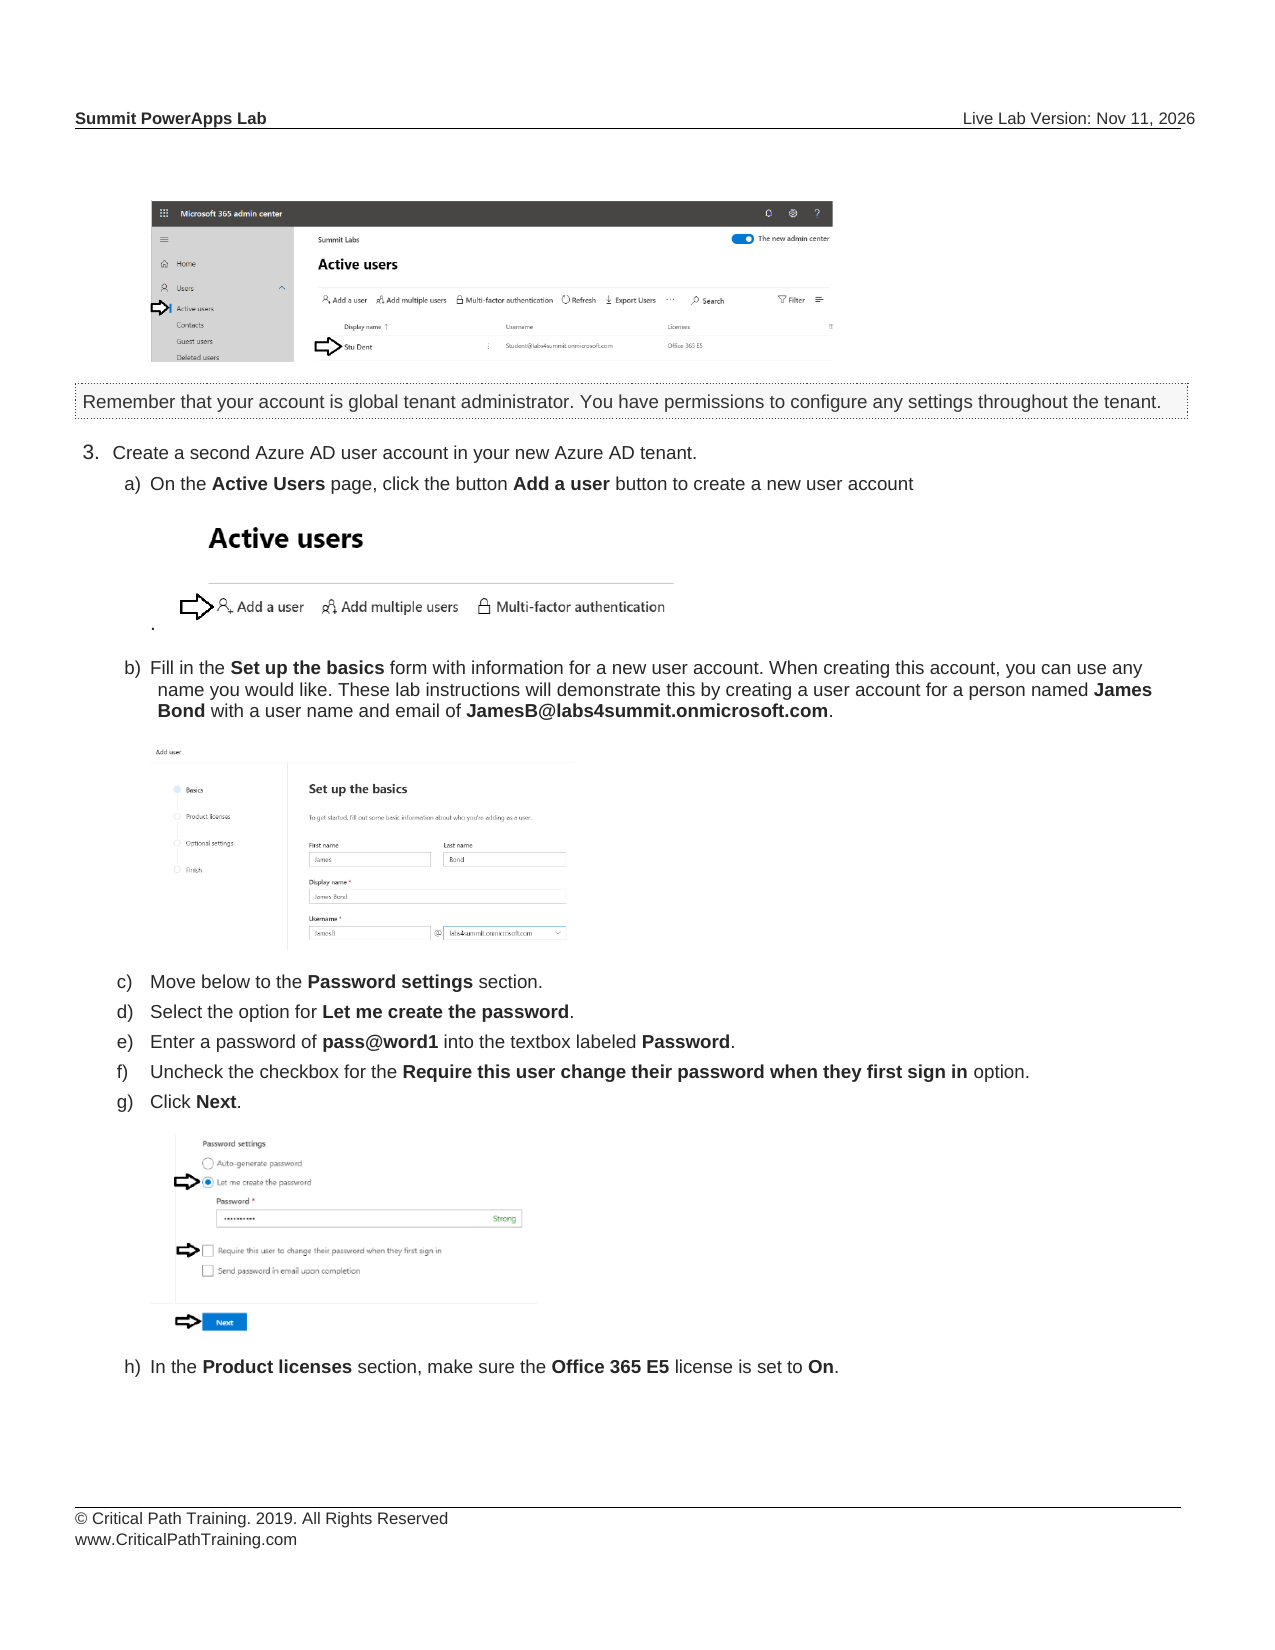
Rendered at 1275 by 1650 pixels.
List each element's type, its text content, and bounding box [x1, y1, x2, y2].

text Fill in the Set up the basics form with information for a new user account. When creating this account, you can use any name you would like. These lab instructions will demonstrate this by creating a user account for a person named James Bond with a user name and email of JamesB@labs4summit.onmicrosoft.com. [124, 657, 1181, 722]
picture [150, 743, 575, 950]
text Uncheck the checkbox for the Require this user change their password when they first sign in option. [117, 1061, 1181, 1082]
text In the Product licenses section, make sure the Office 365 E5 license is set to On. [124, 1356, 1181, 1377]
text Remember that your account is global tenant administrator. You have permissions to configure any settings throughout the tenant. [75, 383, 1188, 419]
picture [150, 1134, 538, 1334]
text Create a second Azure AD user account in your new Azure AD tenant. [82, 440, 1181, 464]
text Move below to the Password settings section. [117, 971, 1181, 993]
text Click Next. [117, 1091, 1181, 1112]
picture [161, 516, 674, 631]
text On the Active Users page, click the button Add a user button to create a new user account [124, 472, 1181, 494]
text Enter a password of pass@word1 into the textbox labeled Password. [117, 1031, 1181, 1052]
picture [150, 200, 833, 362]
text Select the option for Let me create the password. [117, 1001, 1181, 1022]
